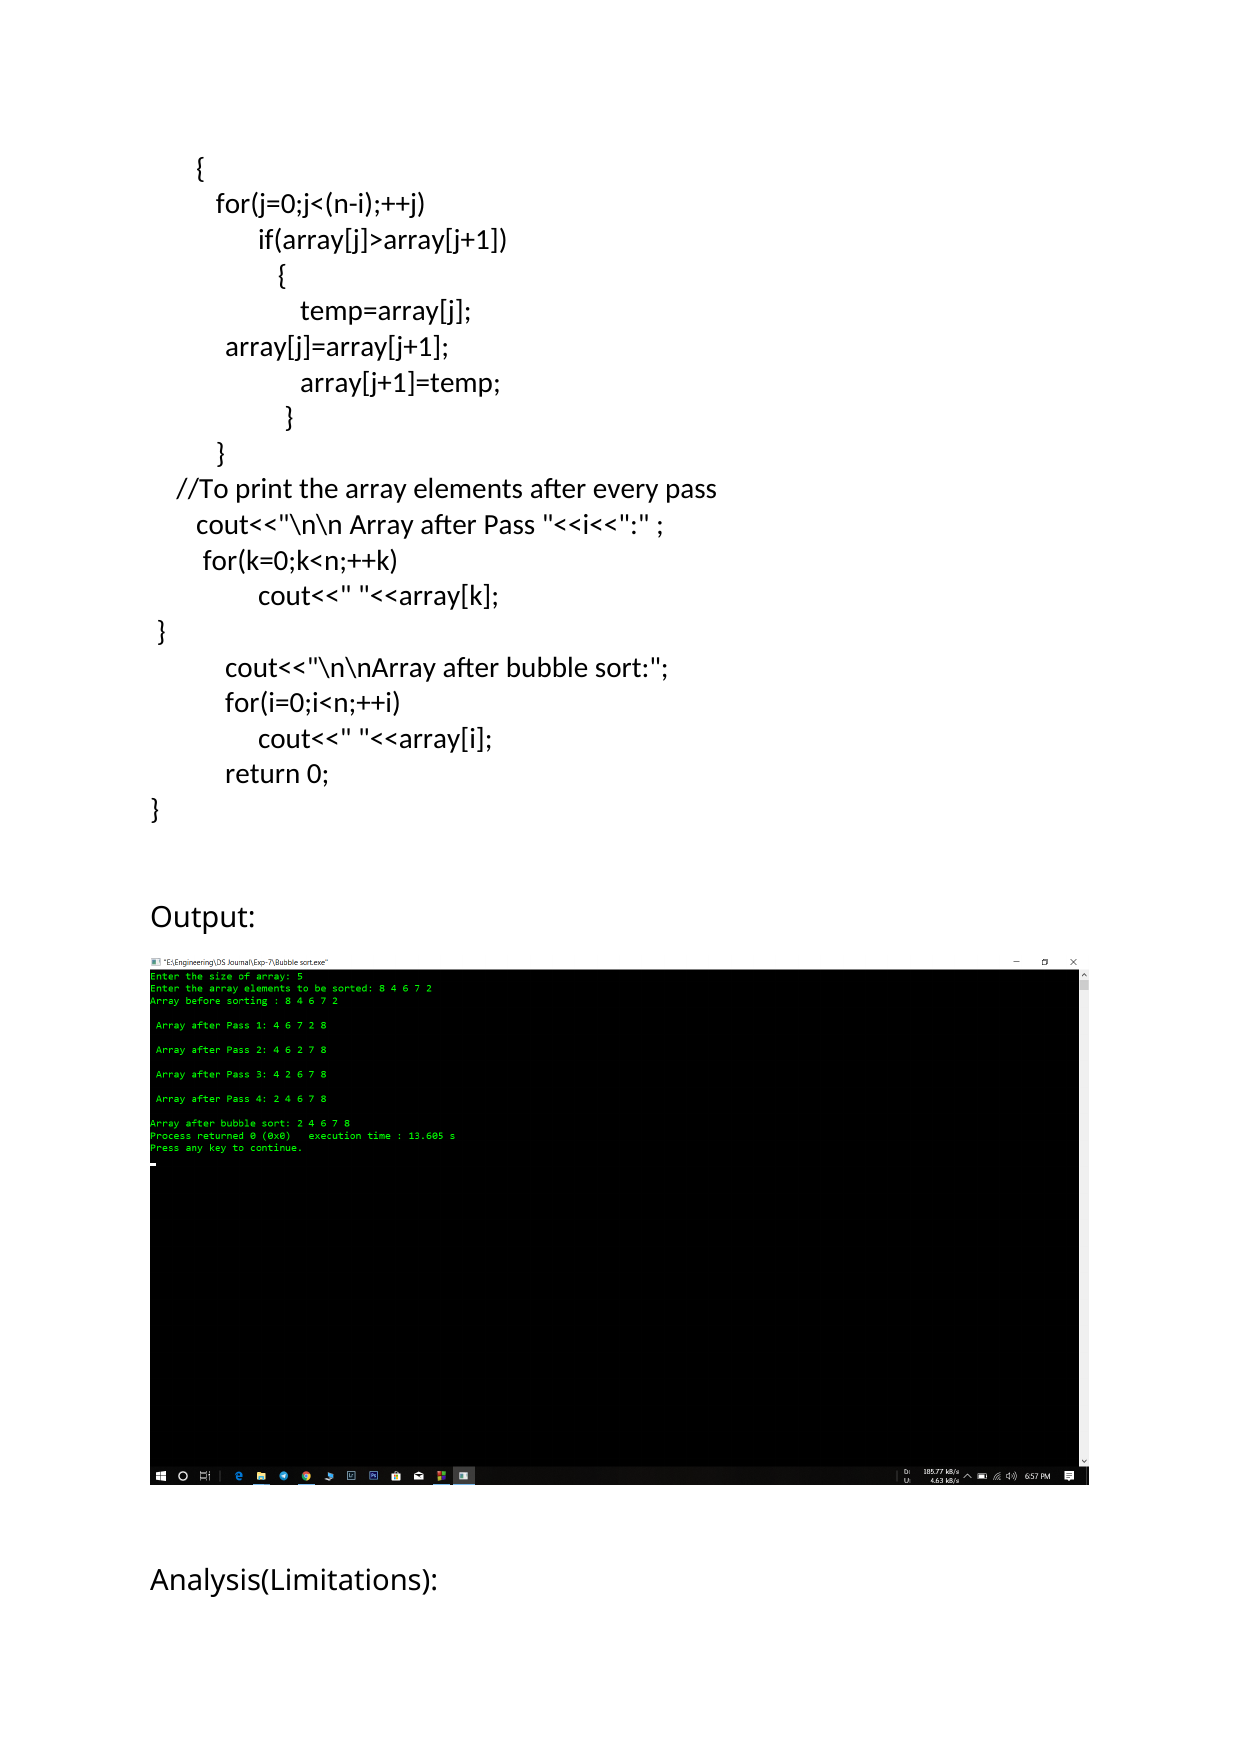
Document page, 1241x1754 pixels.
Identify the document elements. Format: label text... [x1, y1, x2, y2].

picture [150, 955, 1089, 1485]
text cout<<"\n\n Array after Pass "<<i<<":" ; [150, 506, 1090, 542]
text array[j+1]=temp; [150, 364, 1090, 399]
text for(j=0;j<(n-i);++j) [150, 186, 1090, 221]
text { [150, 150, 1090, 186]
text for(i=0;i<n;++i) [150, 684, 1090, 720]
text } [150, 613, 1090, 649]
text } [150, 791, 1090, 827]
text array[j]=array[j+1]; [150, 328, 1090, 364]
text cout<<" "<<array[i]; [150, 720, 1090, 756]
text cout<<" "<<array[k]; [150, 577, 1090, 613]
text if(array[j]>array[j+1]) [150, 221, 1090, 257]
text cout<<"\n\nArray after bubble sort:"; [150, 649, 1090, 684]
text return 0; [150, 756, 1090, 791]
text Output: [150, 897, 1090, 936]
text } [150, 399, 1090, 435]
text } [150, 435, 1090, 471]
text temp=array[j]; [150, 292, 1090, 328]
text { [150, 257, 1090, 292]
text Analysis(Limitations): [150, 1559, 1090, 1598]
text //To print the array elements after every pass [150, 471, 1090, 506]
text for(k=0;k<n;++k) [150, 542, 1090, 577]
